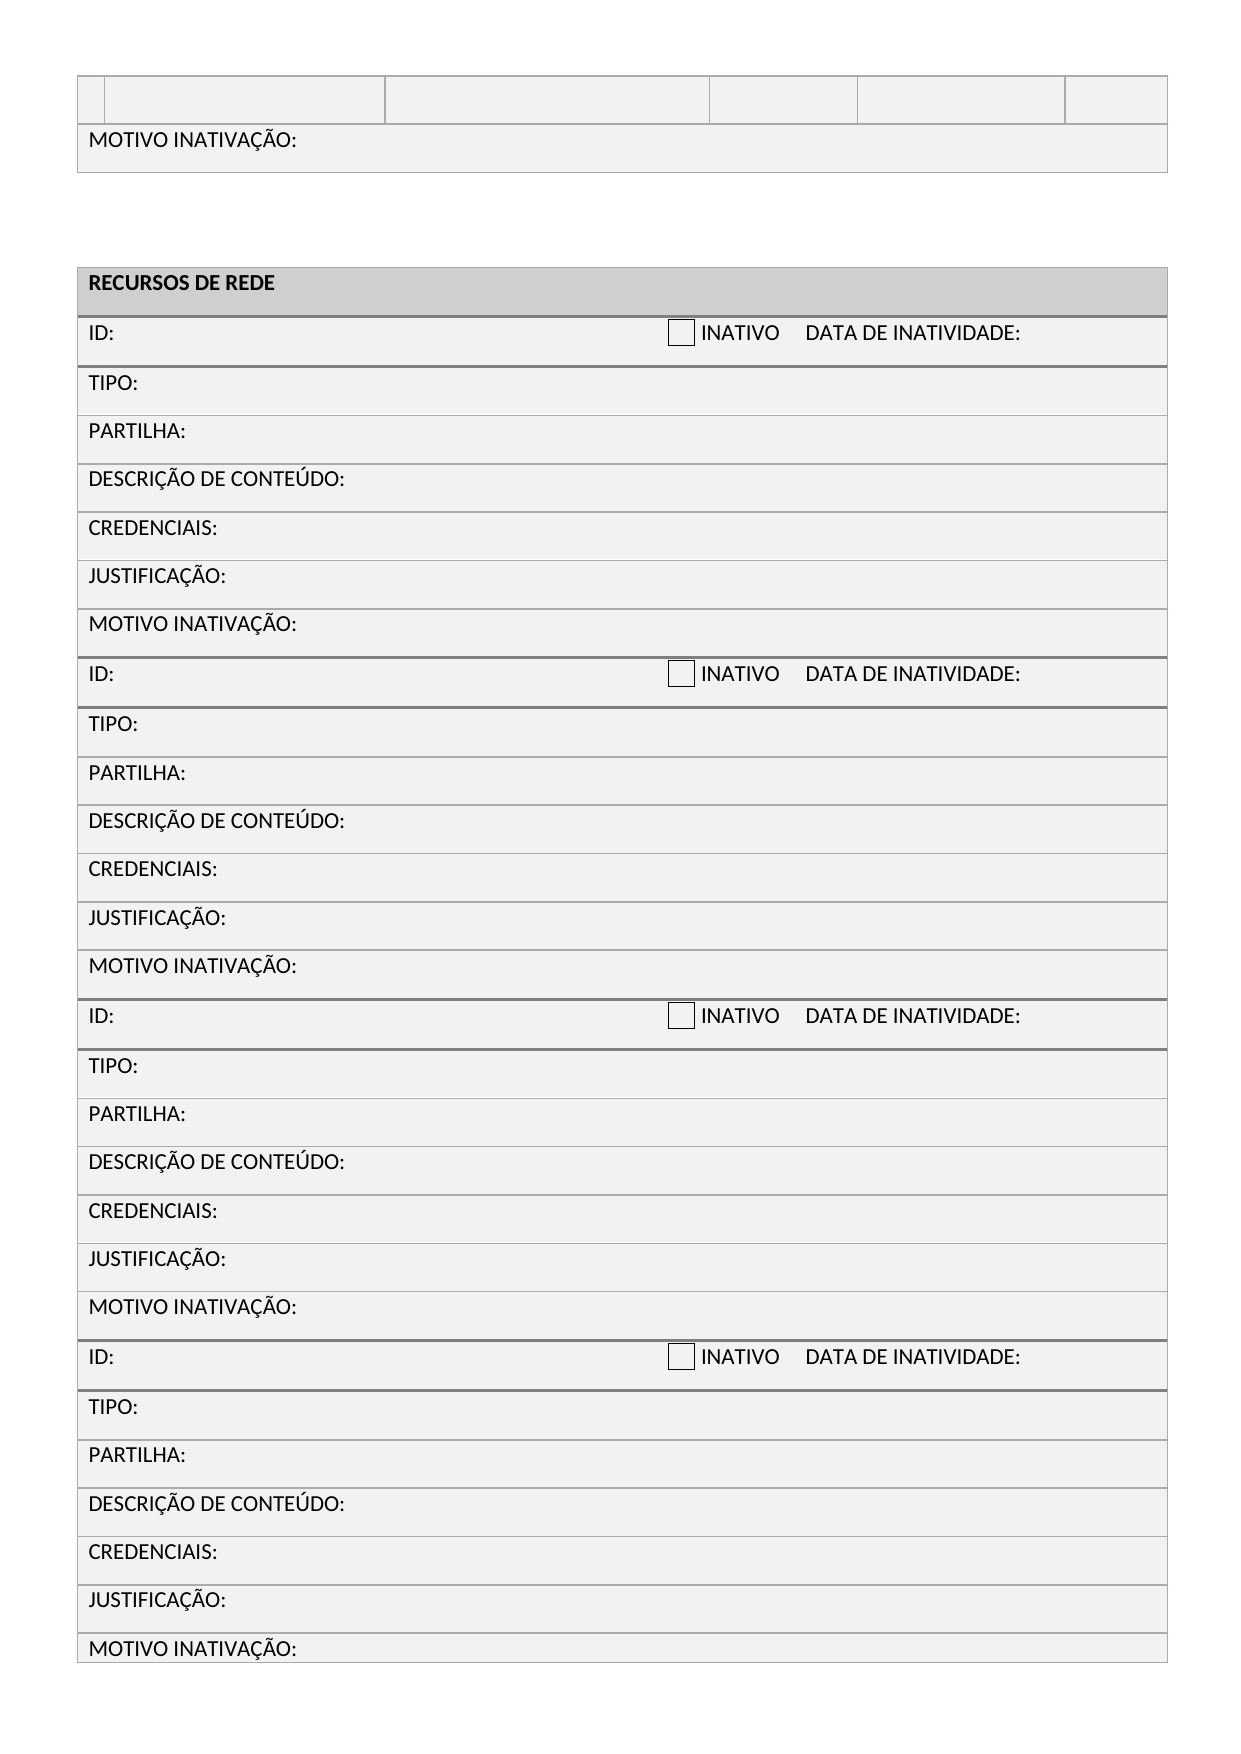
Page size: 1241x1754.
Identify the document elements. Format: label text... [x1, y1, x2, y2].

table_cell PARTILHA: [78, 758, 1167, 804]
table_cell MOTIVO INATIVAÇÃO: [78, 951, 1167, 998]
table_cell INATIVO DATA DE INATIVIDADE: [656, 1001, 1167, 1048]
table_cell TIPO: [78, 709, 1167, 756]
table_cell CREDENCIAIS: [78, 854, 1167, 901]
table_cell TIPO: [78, 368, 1167, 414]
table_header RECURSOS DE REDE [78, 268, 1167, 315]
table_cell PARTILHA: [78, 1099, 1167, 1146]
table_cell MOTIVO INATIVAÇÃO: [78, 125, 1167, 172]
table_cell INATIVO DATA DE INATIVIDADE: [656, 1342, 1167, 1389]
table_cell JUSTIFICAÇÃO: [78, 903, 1167, 949]
table_cell PARTILHA: [78, 1441, 1167, 1487]
table_cell ID: [78, 1001, 656, 1048]
table_cell JUSTIFICAÇÃO: [78, 561, 1167, 608]
table_cell [105, 77, 384, 123]
table_cell MOTIVO INATIVAÇÃO: [78, 1292, 1167, 1339]
table_cell [386, 77, 709, 123]
table_cell [710, 77, 857, 123]
table_cell MOTIVO INATIVAÇÃO: [78, 1634, 1167, 1662]
table_cell CREDENCIAIS: [78, 1196, 1167, 1242]
table_cell TIPO: [78, 1051, 1167, 1097]
table_cell ID: [78, 659, 656, 706]
table_cell INATIVO DATA DE INATIVIDADE: [656, 659, 1167, 706]
table_cell DESCRIÇÃO DE CONTEÚDO: [78, 1147, 1167, 1194]
table_cell ID: [78, 1342, 656, 1389]
table_cell JUSTIFICAÇÃO: [78, 1244, 1167, 1291]
table_cell INATIVO DATA DE INATIVIDADE: [656, 318, 1167, 365]
table_cell CREDENCIAIS: [78, 1537, 1167, 1584]
table_cell PARTILHA: [78, 416, 1167, 463]
table_cell CREDENCIAIS: [78, 513, 1167, 559]
table_cell DESCRIÇÃO DE CONTEÚDO: [78, 1489, 1167, 1536]
table_cell JUSTIFICAÇÃO: [78, 1586, 1167, 1632]
table_cell TIPO: [78, 1392, 1167, 1439]
table_cell DESCRIÇÃO DE CONTEÚDO: [78, 806, 1167, 853]
table_cell MOTIVO INATIVAÇÃO: [78, 610, 1167, 656]
table_cell [858, 77, 1064, 123]
table_cell ID: [78, 318, 656, 365]
table_cell DESCRIÇÃO DE CONTEÚDO: [78, 465, 1167, 511]
